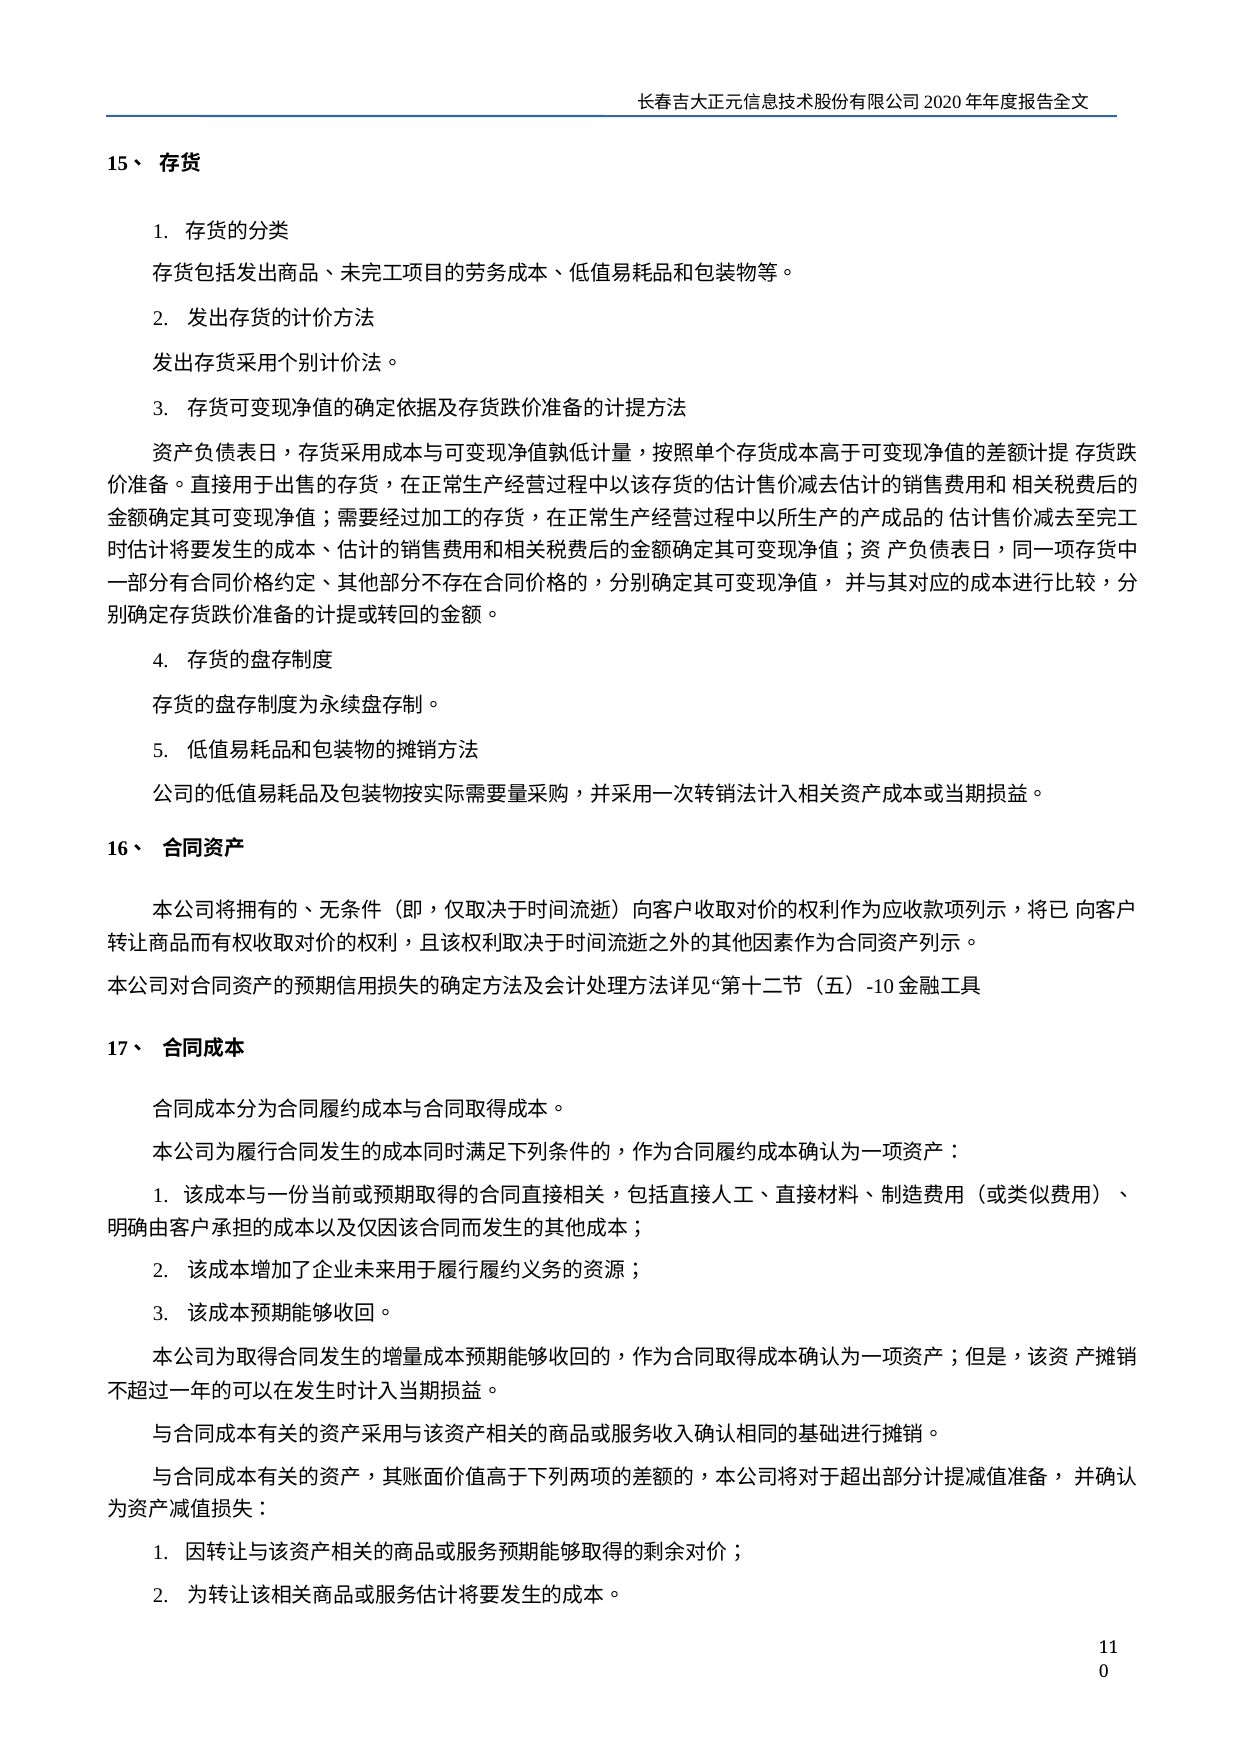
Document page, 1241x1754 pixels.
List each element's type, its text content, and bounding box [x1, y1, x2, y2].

text 17、 合同成本 [107, 1029, 1138, 1062]
text 本公司为履行合同发生的成本同时满足下列条件的，作为合同履约成本确认为一项资产： [107, 1134, 1138, 1166]
list 为转让该相关商品或服务估计将要发生的成本。 [107, 1577, 1138, 1609]
list 发出存货的计价方法 [107, 300, 1138, 332]
text 本公司对合同资产的预期信用损失的确定方法及会计处理方法详见“第十二节（五）-10金融工具 [107, 967, 1138, 1000]
text 15、 存货 [107, 144, 1138, 177]
text 存货包括发出商品、未完工项目的劳务成本、低值易耗品和包装物等。 [107, 255, 1138, 287]
list 存货可变现净值的确定依据及存货跌价准备的计提方法 [107, 389, 1138, 422]
text 本公司将拥有的、无条件（即，仅取决于时间流逝）向客户收取对价的权利作为应收款项列示，将已 向客户转让商品而有权收取对价的权利，且该权利取决于时间流逝之外的其他因素作为合同资产列示。 [107, 891, 1138, 957]
text 本公司为取得合同发生的增量成本预期能够收回的，作为合同取得成本确认为一项资产；但是，该资 产摊销不超过一年的可以在发生时计入当期损益。 [107, 1338, 1138, 1405]
list 因转让与该资产相关的商品或服务预期能够取得的剩余对价； [107, 1534, 1138, 1566]
list 存货的盘存制度 [107, 641, 1138, 674]
text 与合同成本有关的资产，其账面价值高于下列两项的差额的，本公司将对于超出部分计提减值准备， 并确认为资产减值损失： [107, 1458, 1138, 1523]
text 公司的低值易耗品及包装物按实际需要量采购，并采用一次转销法计入相关资产成本或当期损益。 [107, 776, 1138, 808]
list 该成本预期能够收回。 [107, 1295, 1138, 1327]
text 16、 合同资产 [107, 829, 1138, 862]
list 低值易耗品和包装物的摊销方法 [107, 731, 1138, 763]
text 资产负债表日，存货采用成本与可变现净值孰低计量，按照单个存货成本高于可变现净值的差额计提 存货跌价准备。直接用于出售的存货，在正常生产经营过程中以该存货的估计售价减去估计的销售费用和 相关税费后的金额确定其可变现净值；需要经过加工的存货，在正常生产经营过程中以所生产的产成品的 估计售价减去至完工时估计将要发生的成本、估计的销售费用和相关税费后的金额确定其可变现净值；资 产负债表日，同一项存货中一部分有合同价格约定、其他部分不存在合同价格的，分别确定其可变现净值， 并与其对应的成本进行比较，分别确定存货跌价准备的计提或转回的金额。 [107, 434, 1138, 629]
text 发出存货采用个别计价法。 [107, 345, 1138, 377]
text 合同成本分为合同履约成本与合同取得成本。 [107, 1091, 1138, 1123]
list 该成本增加了企业未来用于履行履约义务的资源； [107, 1252, 1138, 1284]
text 存货的盘存制度为永续盘存制。 [107, 686, 1138, 719]
text 与合同成本有关的资产采用与该资产相关的商品或服务收入确认相同的基础进行摊销。 [107, 1415, 1138, 1448]
list 该成本与一份当前或预期取得的合同直接相关，包括直接人工、直接材料、制造费用（或类似费用）、 明确由客户承担的成本以及仅因该合同而发生的其他成本； [107, 1177, 1138, 1242]
list 存货的分类 [107, 217, 1138, 245]
